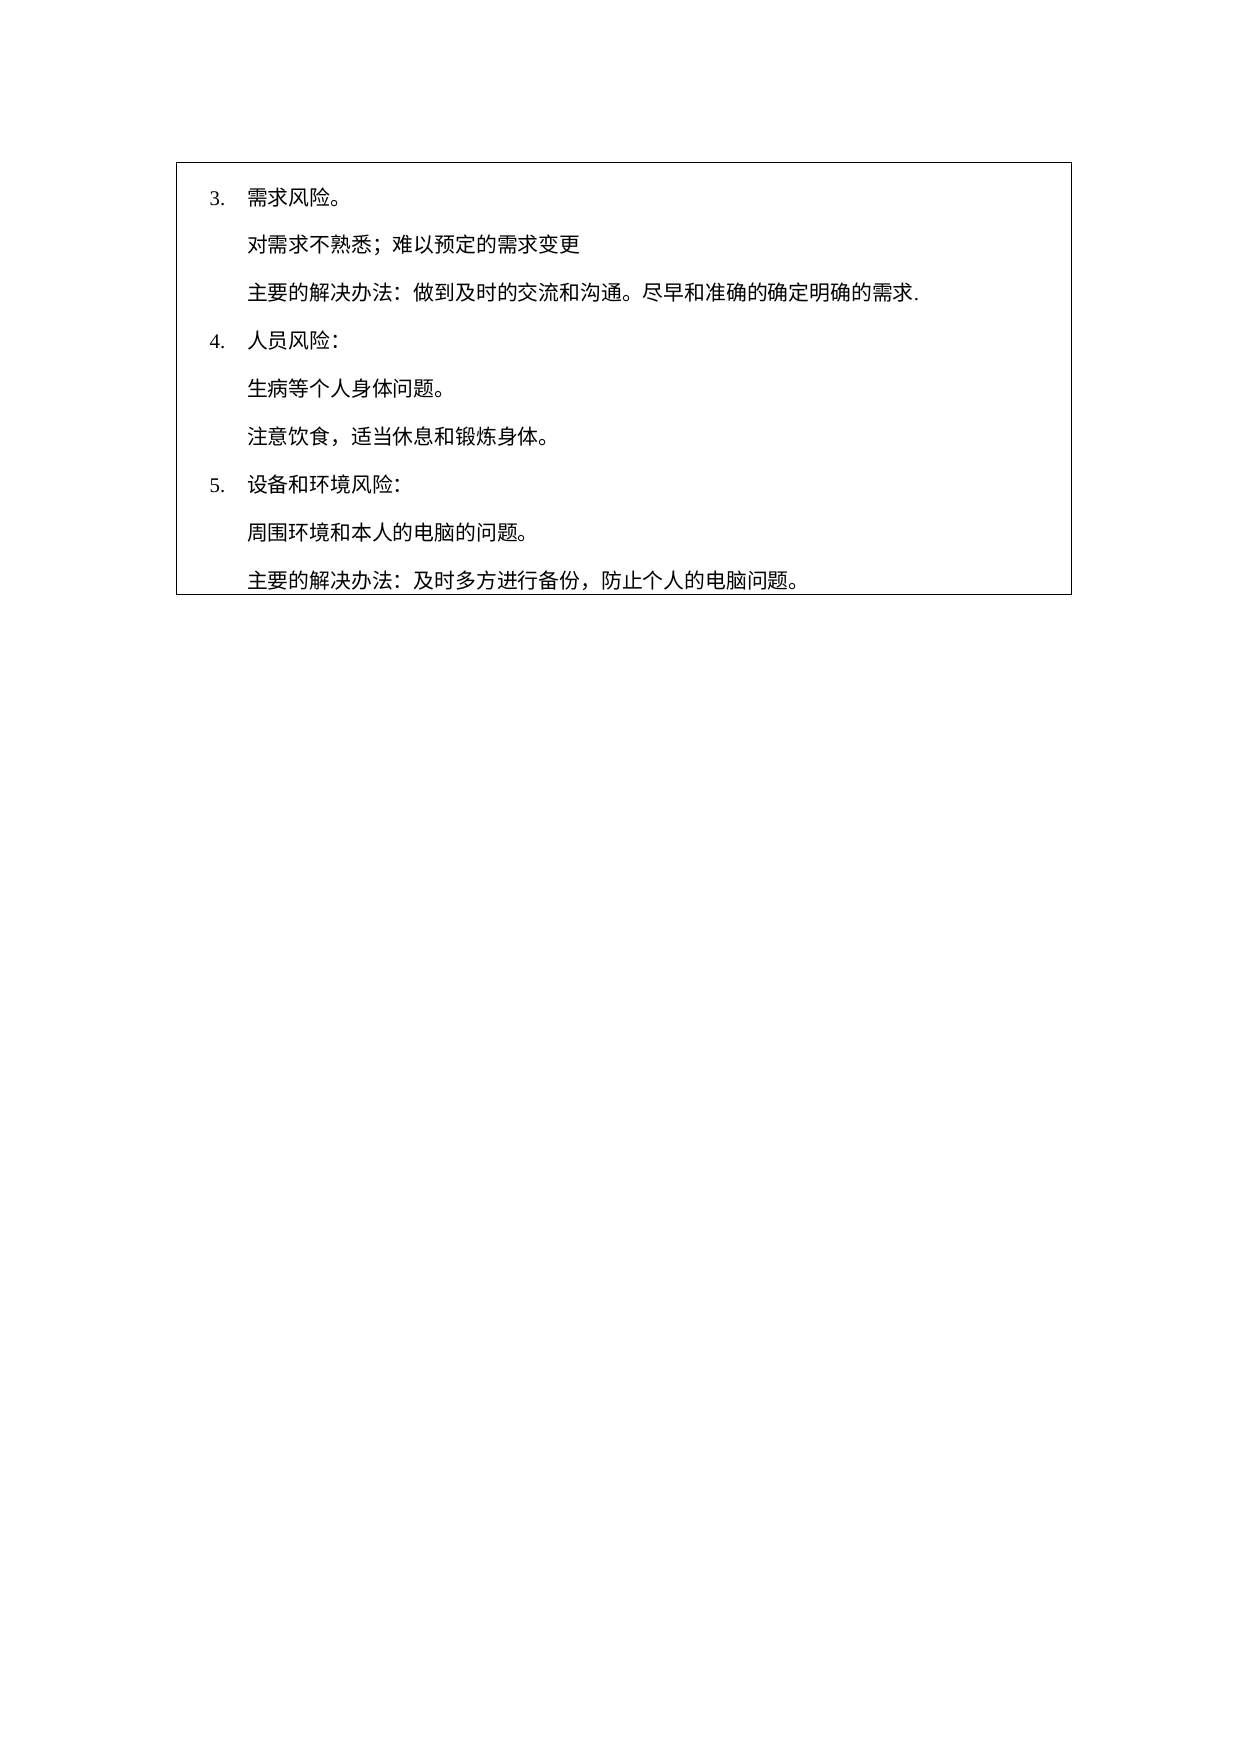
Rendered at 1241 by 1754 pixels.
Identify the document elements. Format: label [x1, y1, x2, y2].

table_cell [177, 163, 1071, 594]
